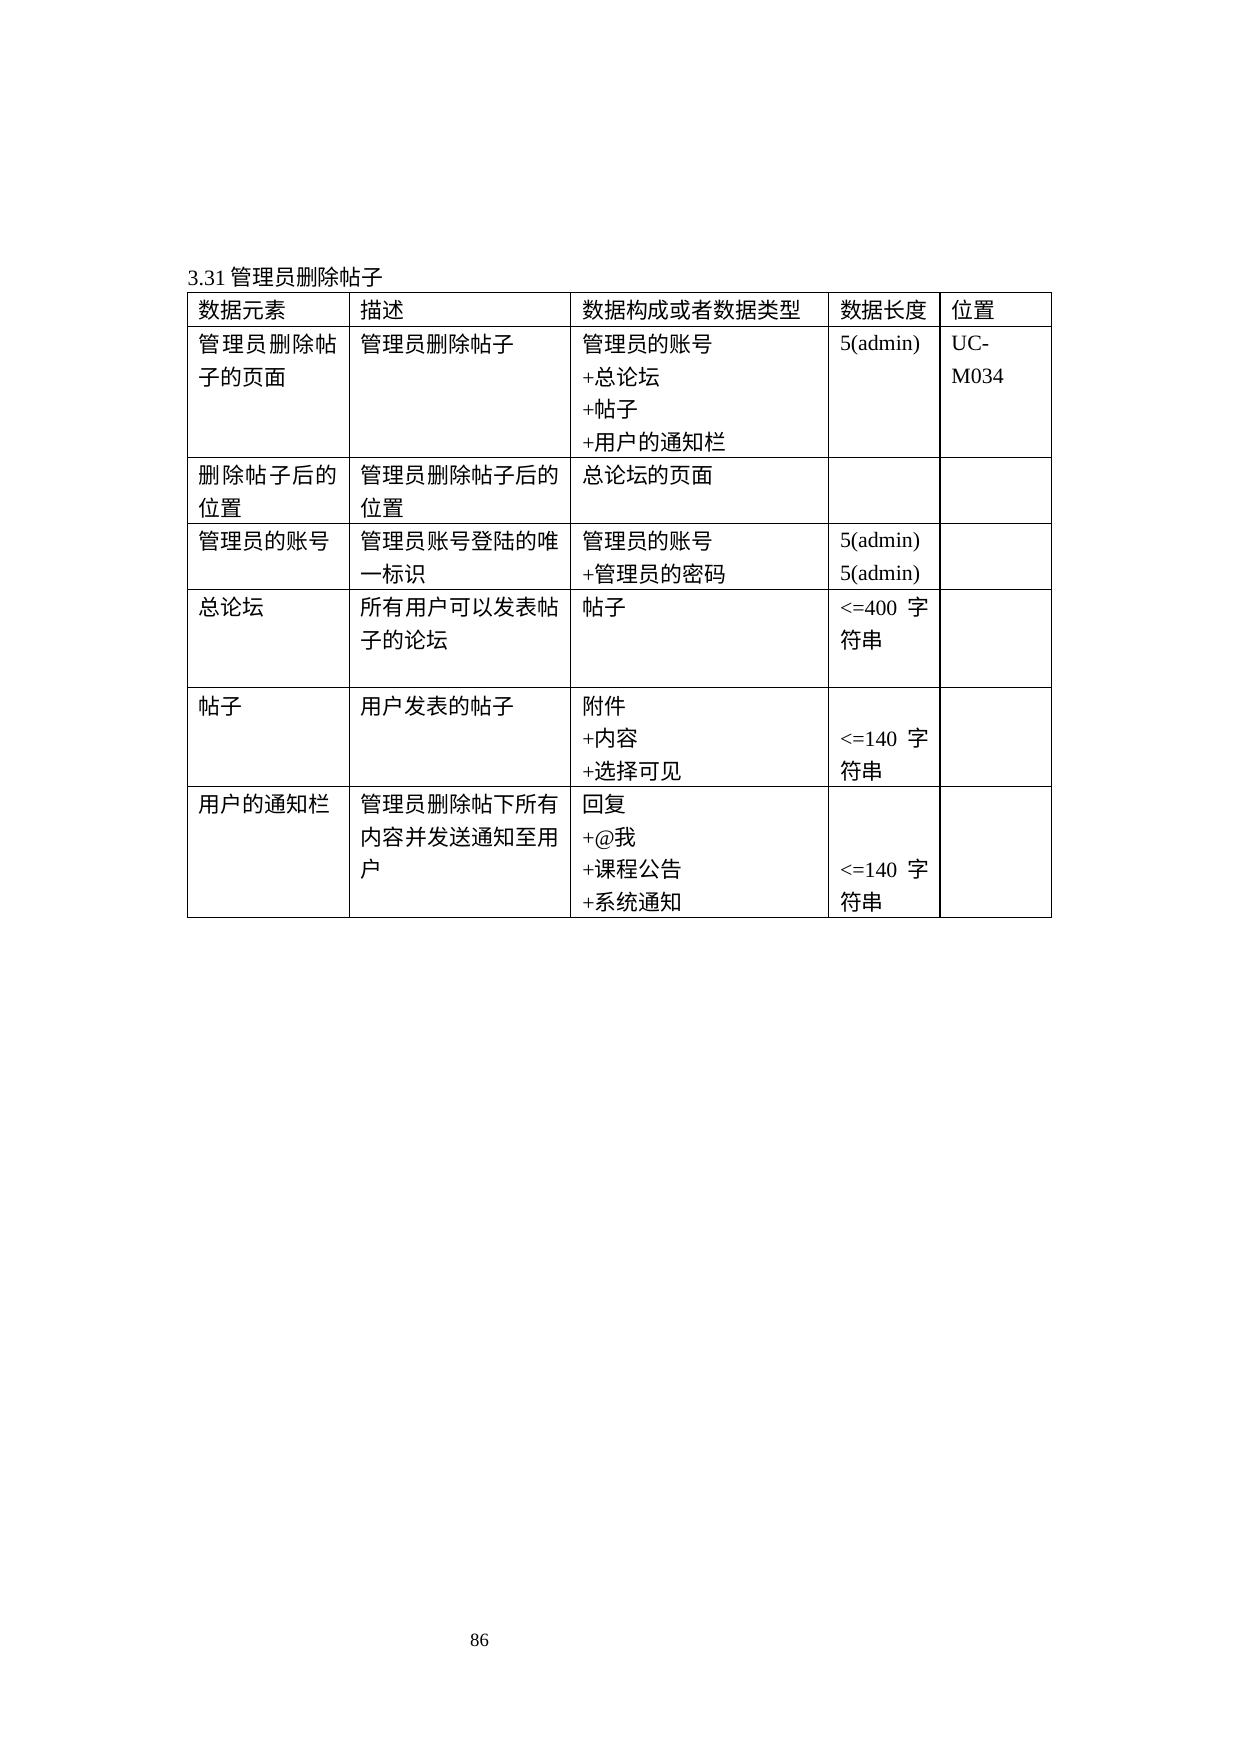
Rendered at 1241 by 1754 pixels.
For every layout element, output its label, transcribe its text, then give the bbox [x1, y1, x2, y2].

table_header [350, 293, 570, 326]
text 3.31管理员删除帖子 [187, 259, 1053, 292]
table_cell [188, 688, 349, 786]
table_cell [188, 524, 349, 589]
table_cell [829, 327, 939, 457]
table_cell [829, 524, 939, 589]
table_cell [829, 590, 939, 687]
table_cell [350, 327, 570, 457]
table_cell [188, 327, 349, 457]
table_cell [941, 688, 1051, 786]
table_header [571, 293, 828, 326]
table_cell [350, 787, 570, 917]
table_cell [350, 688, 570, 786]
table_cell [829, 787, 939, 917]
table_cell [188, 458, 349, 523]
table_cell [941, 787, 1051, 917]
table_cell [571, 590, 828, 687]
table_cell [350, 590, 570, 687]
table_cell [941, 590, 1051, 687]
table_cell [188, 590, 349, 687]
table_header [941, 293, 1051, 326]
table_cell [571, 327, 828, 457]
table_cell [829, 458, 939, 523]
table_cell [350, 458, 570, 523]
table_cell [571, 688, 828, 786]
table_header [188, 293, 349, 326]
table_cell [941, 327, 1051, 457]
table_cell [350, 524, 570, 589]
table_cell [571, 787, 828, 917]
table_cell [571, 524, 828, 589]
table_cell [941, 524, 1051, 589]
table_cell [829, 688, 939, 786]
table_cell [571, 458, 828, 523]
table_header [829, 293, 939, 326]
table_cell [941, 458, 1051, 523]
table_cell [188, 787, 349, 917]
